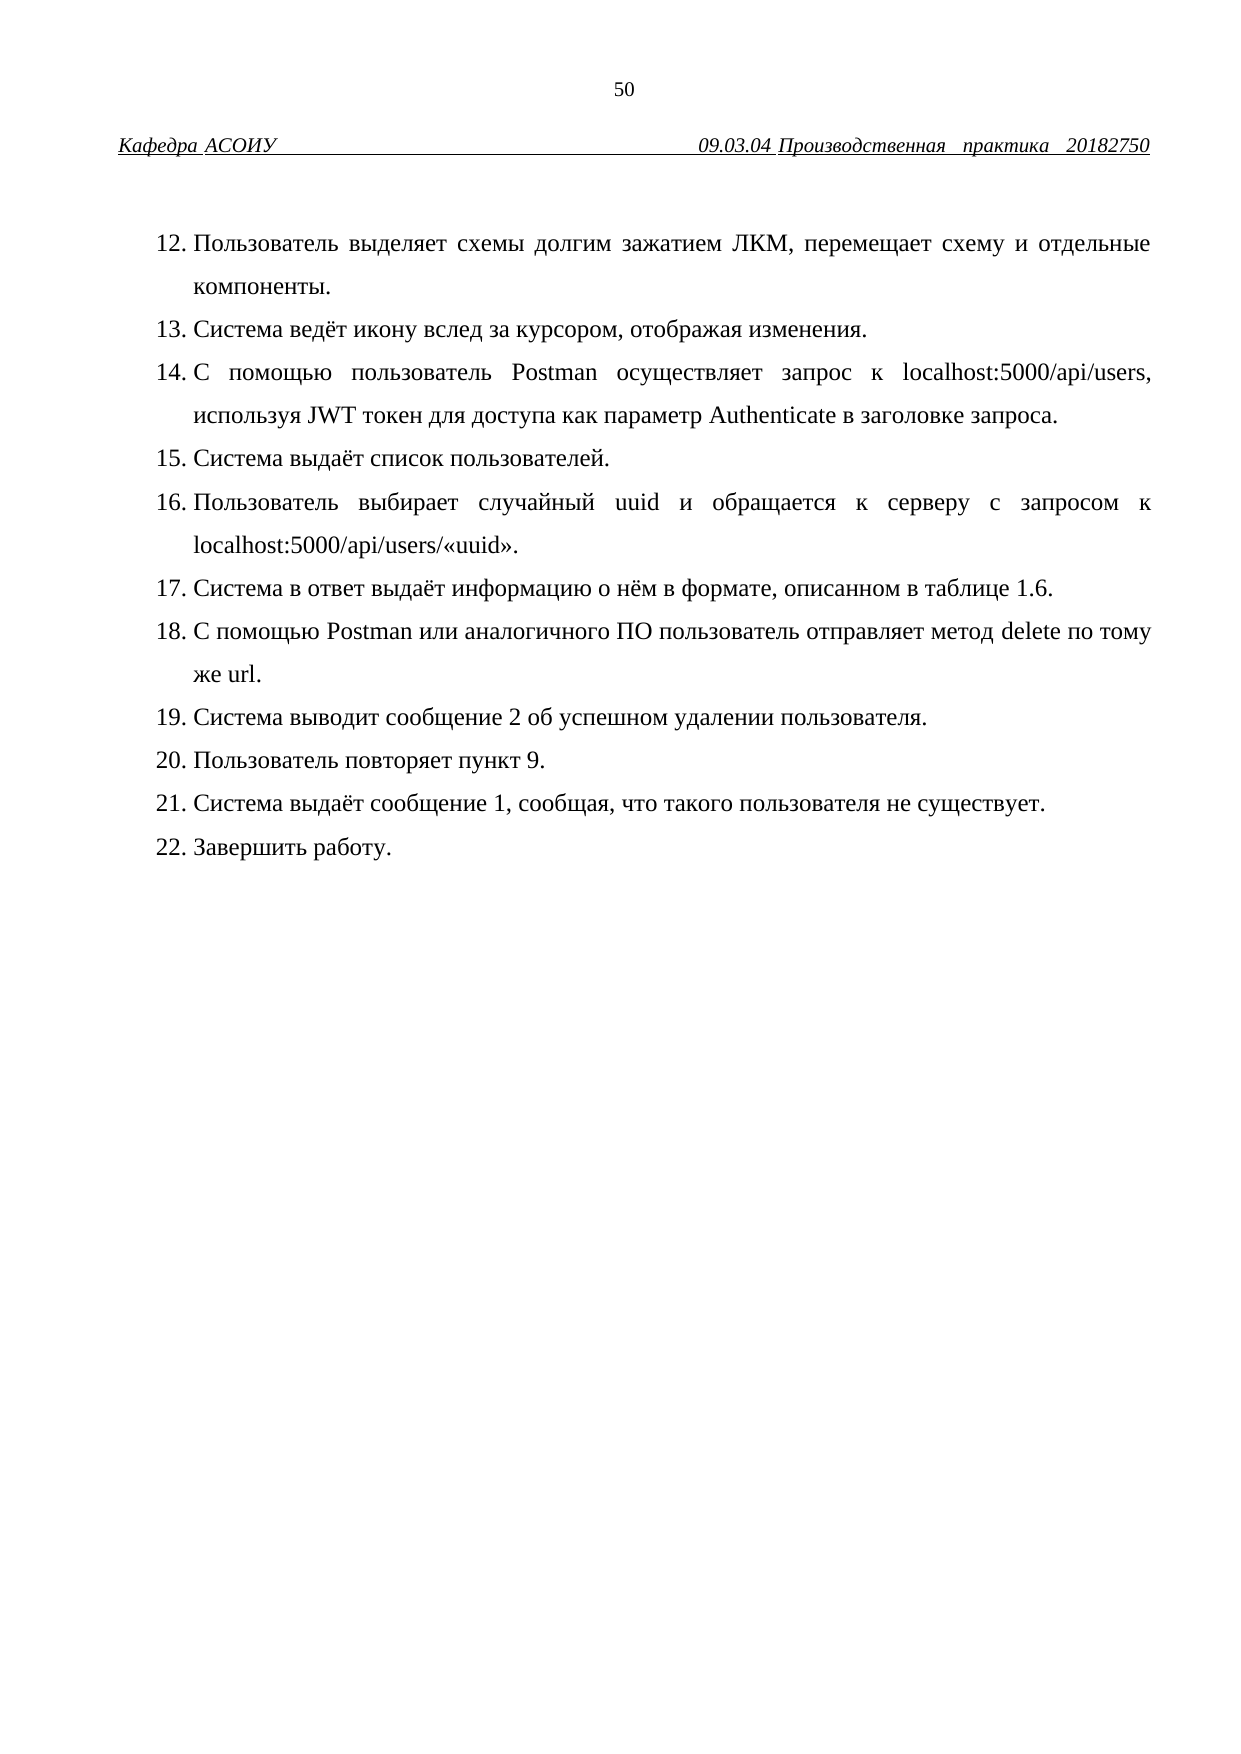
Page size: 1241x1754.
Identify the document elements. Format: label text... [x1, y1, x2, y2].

list Завершить работу. [156, 832, 1152, 860]
list Пользователь выбирает случайный uuid и обращается к серверу с запросом к localhost:5000/api/users/«uuid». [156, 487, 1152, 558]
list Система выдаёт список пользователей. [156, 443, 1152, 472]
list С помощью Postman или аналогичного ПО пользователь отправляет метод delete по тому же url. [156, 616, 1152, 688]
list Система ведёт икону вслед за курсором, отображая изменения. [156, 314, 1152, 343]
list Система выдаёт сообщение 1, сообщая, что такого пользователя не существует. [156, 788, 1152, 817]
list Система выводит сообщение 2 об успешном удалении пользователя. [156, 702, 1152, 731]
list Система в ответ выдаёт информацию о нём в формате, описанном в таблице 1.6. [156, 573, 1152, 602]
list С помощью пользователь Postman осуществляет запрос к localhost:5000/api/users, используя JWT токен для доступа как параметр Authenticate в заголовке запроса. [156, 357, 1152, 429]
list Пользователь повторяет пункт 9. [156, 745, 1152, 774]
list Пользователь выделяет схемы долгим зажатием ЛКМ, перемещает схему и отдельные компоненты. [156, 228, 1152, 300]
